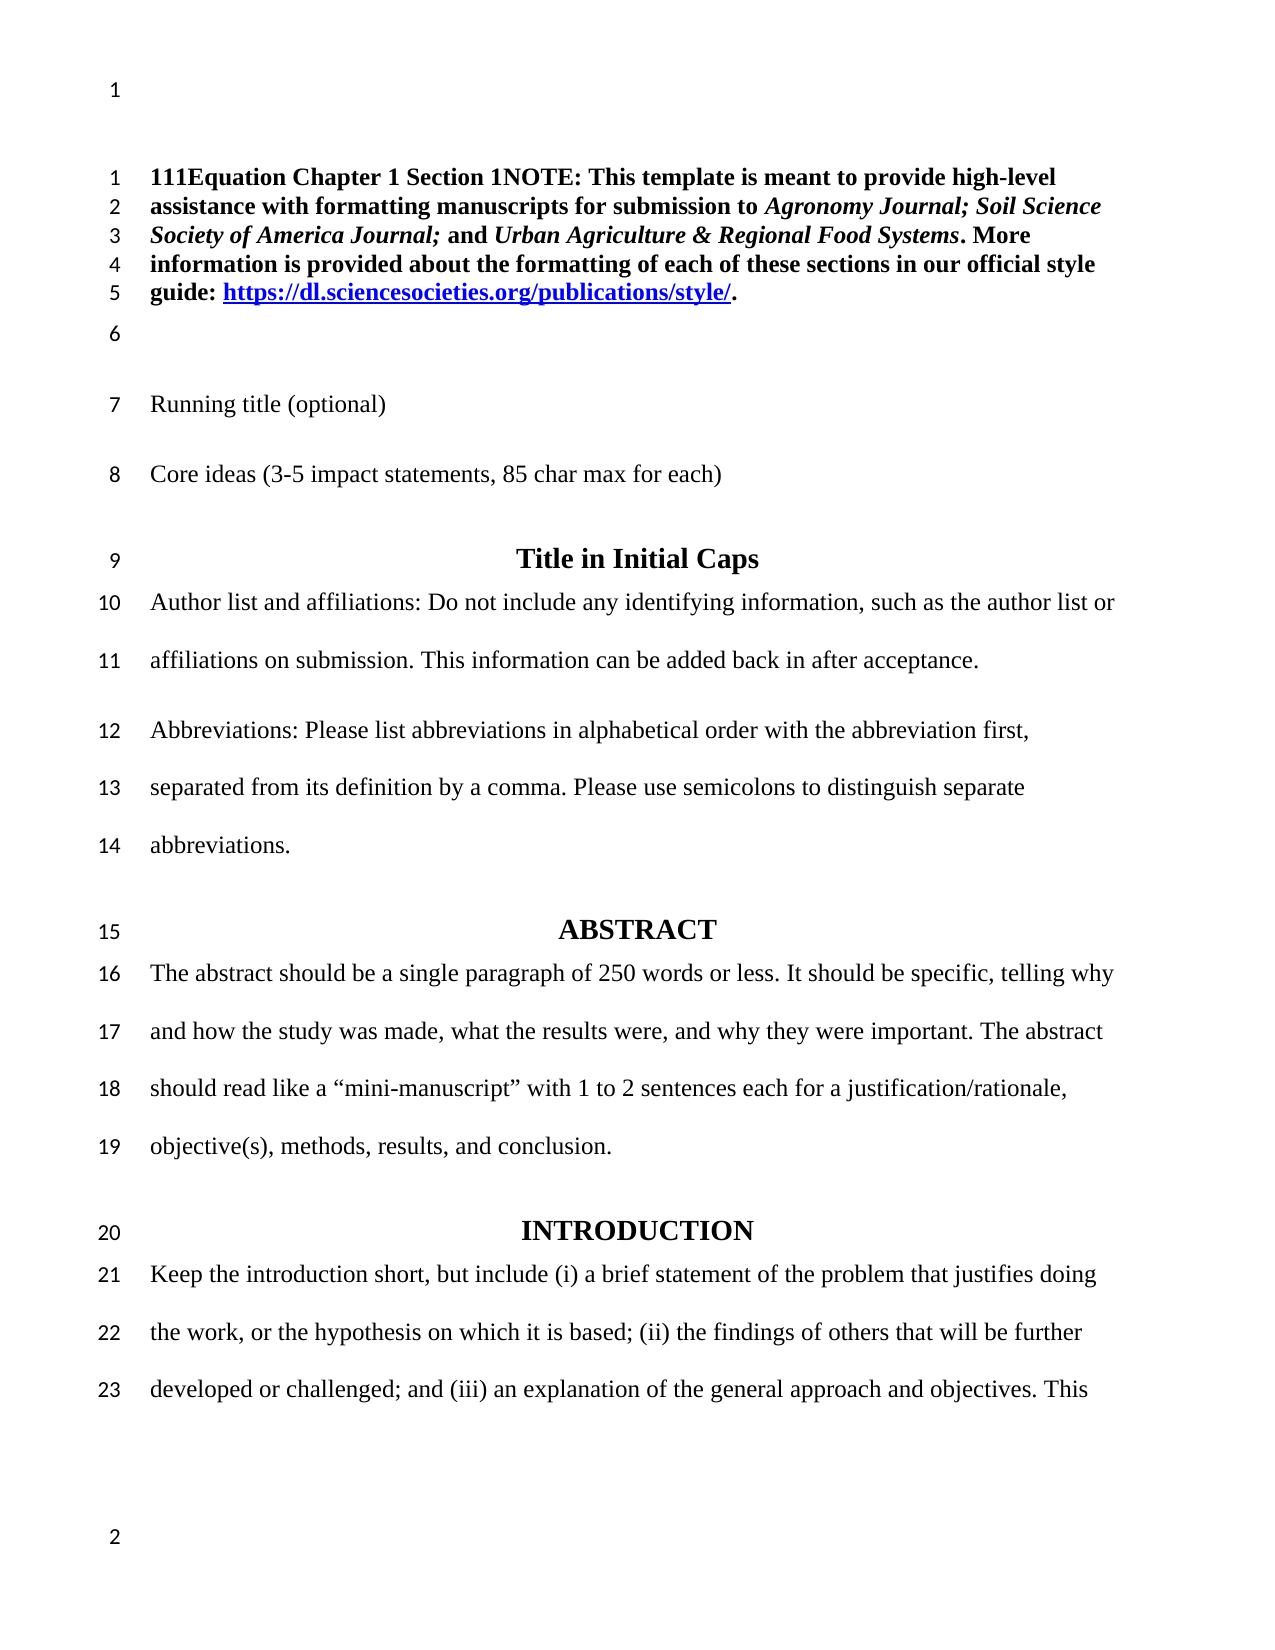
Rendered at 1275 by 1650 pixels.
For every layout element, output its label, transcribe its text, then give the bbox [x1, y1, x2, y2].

text Core ideas (3-5 impact statements, 85 char max for each) [150, 459, 1125, 487]
text Abbreviations: Please list abbreviations in alphabetical order with the abbreviation first, separated from its definition by a comma. Please use semicolons to distinguish separate abbreviations. [150, 715, 1125, 858]
text Abstract [150, 912, 1125, 946]
text The abstract should be a single paragraph of 250 words or less. It should be specific, telling why and how the study was made, what the results were, and why they were important. The abstract should read like a “mini-manuscript” with 1 to 2 sentences each for a justification/rationale, objective(s), methods, results, and conclusion. [150, 958, 1125, 1159]
text NOTE: This template is meant to provide high-level assistance with formatting manuscripts for submission to Agronomy Journal; Soil Science Society of America Journal; and Urban Agriculture & Regional Food Systems. More information is provided about the formatting of each of these sections in our official style guide: https://dl.sciencesocieties.org/publications/style/. [150, 162, 1125, 306]
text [150, 1259, 1125, 1403]
text Running title (optional) [150, 389, 1125, 417]
text Introduction [150, 1213, 1125, 1247]
title Title in Initial Caps [150, 541, 1125, 575]
text Author list and affiliations: Do not include any identifying information, such as the author list or affiliations on submission. This information can be added back in after acceptance. [150, 587, 1125, 673]
